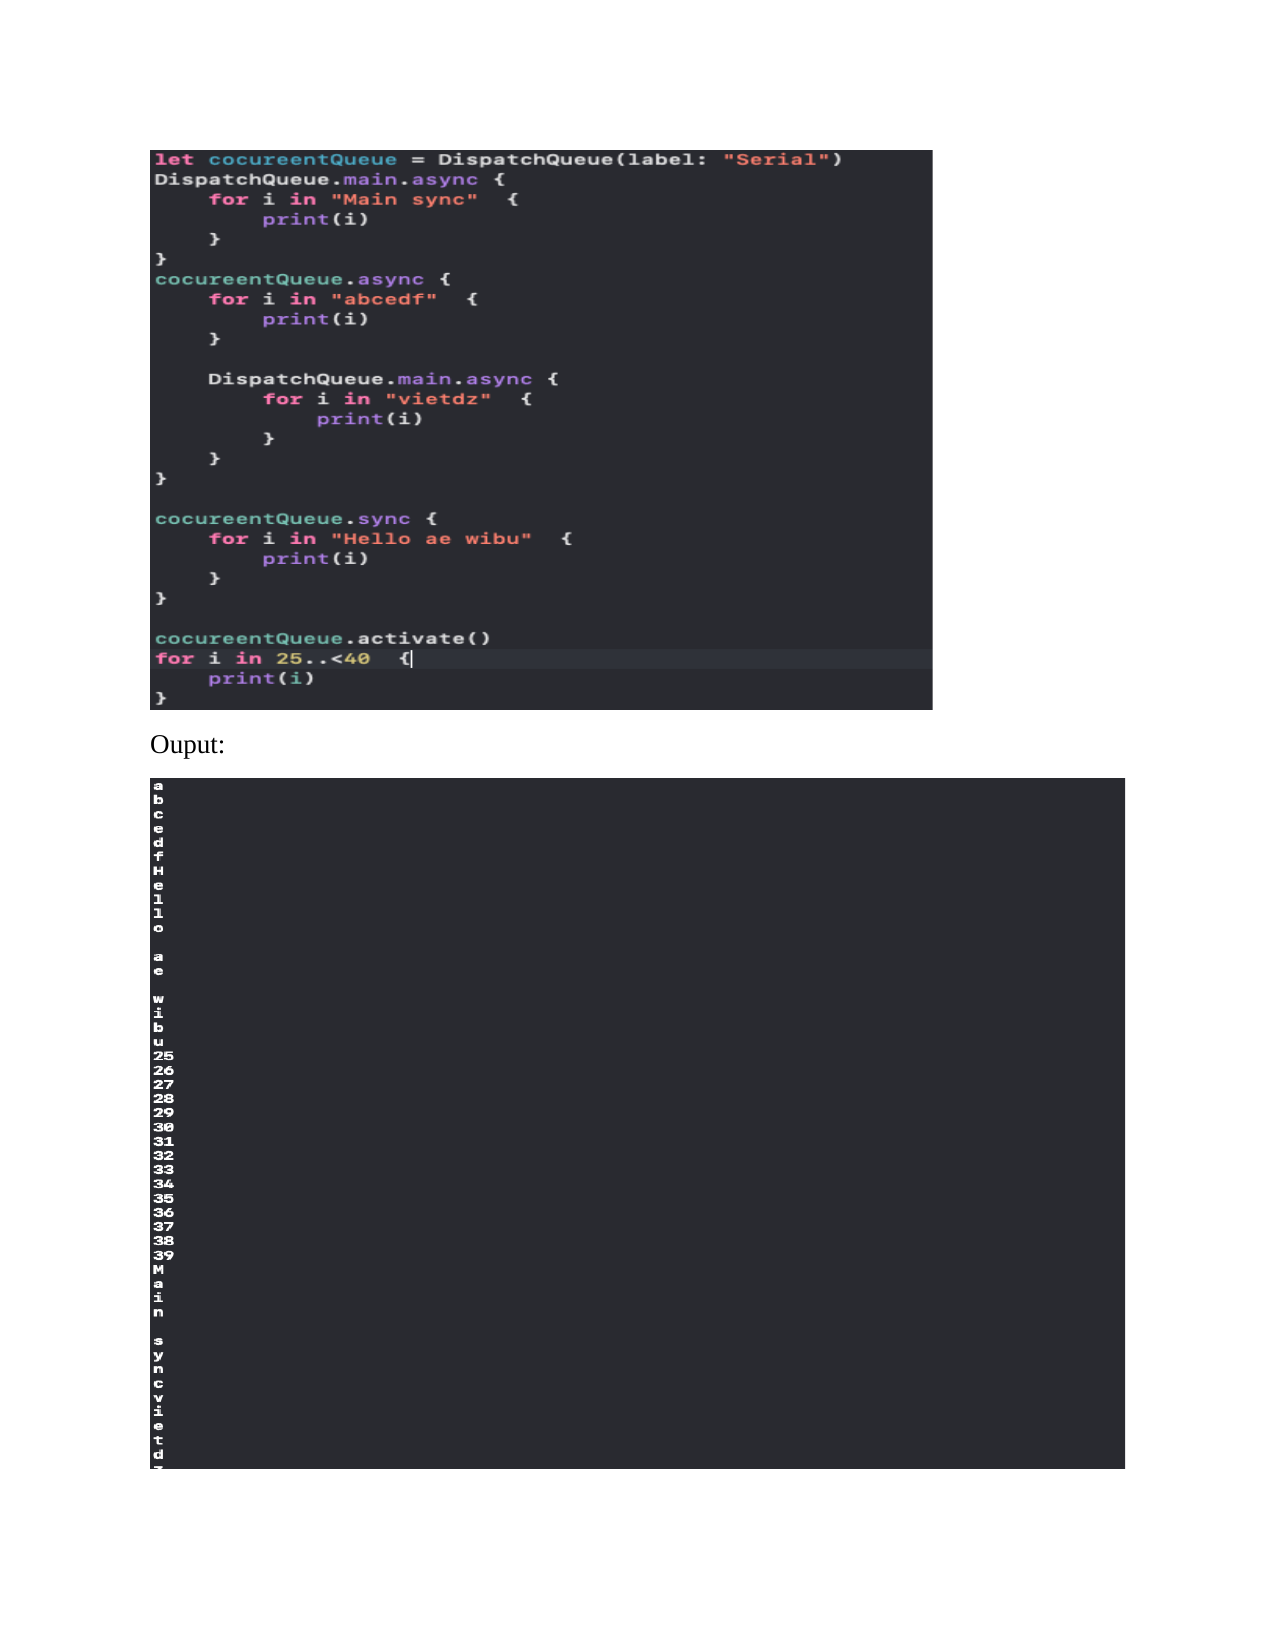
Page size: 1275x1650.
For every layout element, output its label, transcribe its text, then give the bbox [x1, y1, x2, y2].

text Ouput: [150, 728, 1125, 759]
picture [150, 778, 1125, 1469]
picture [150, 150, 933, 710]
